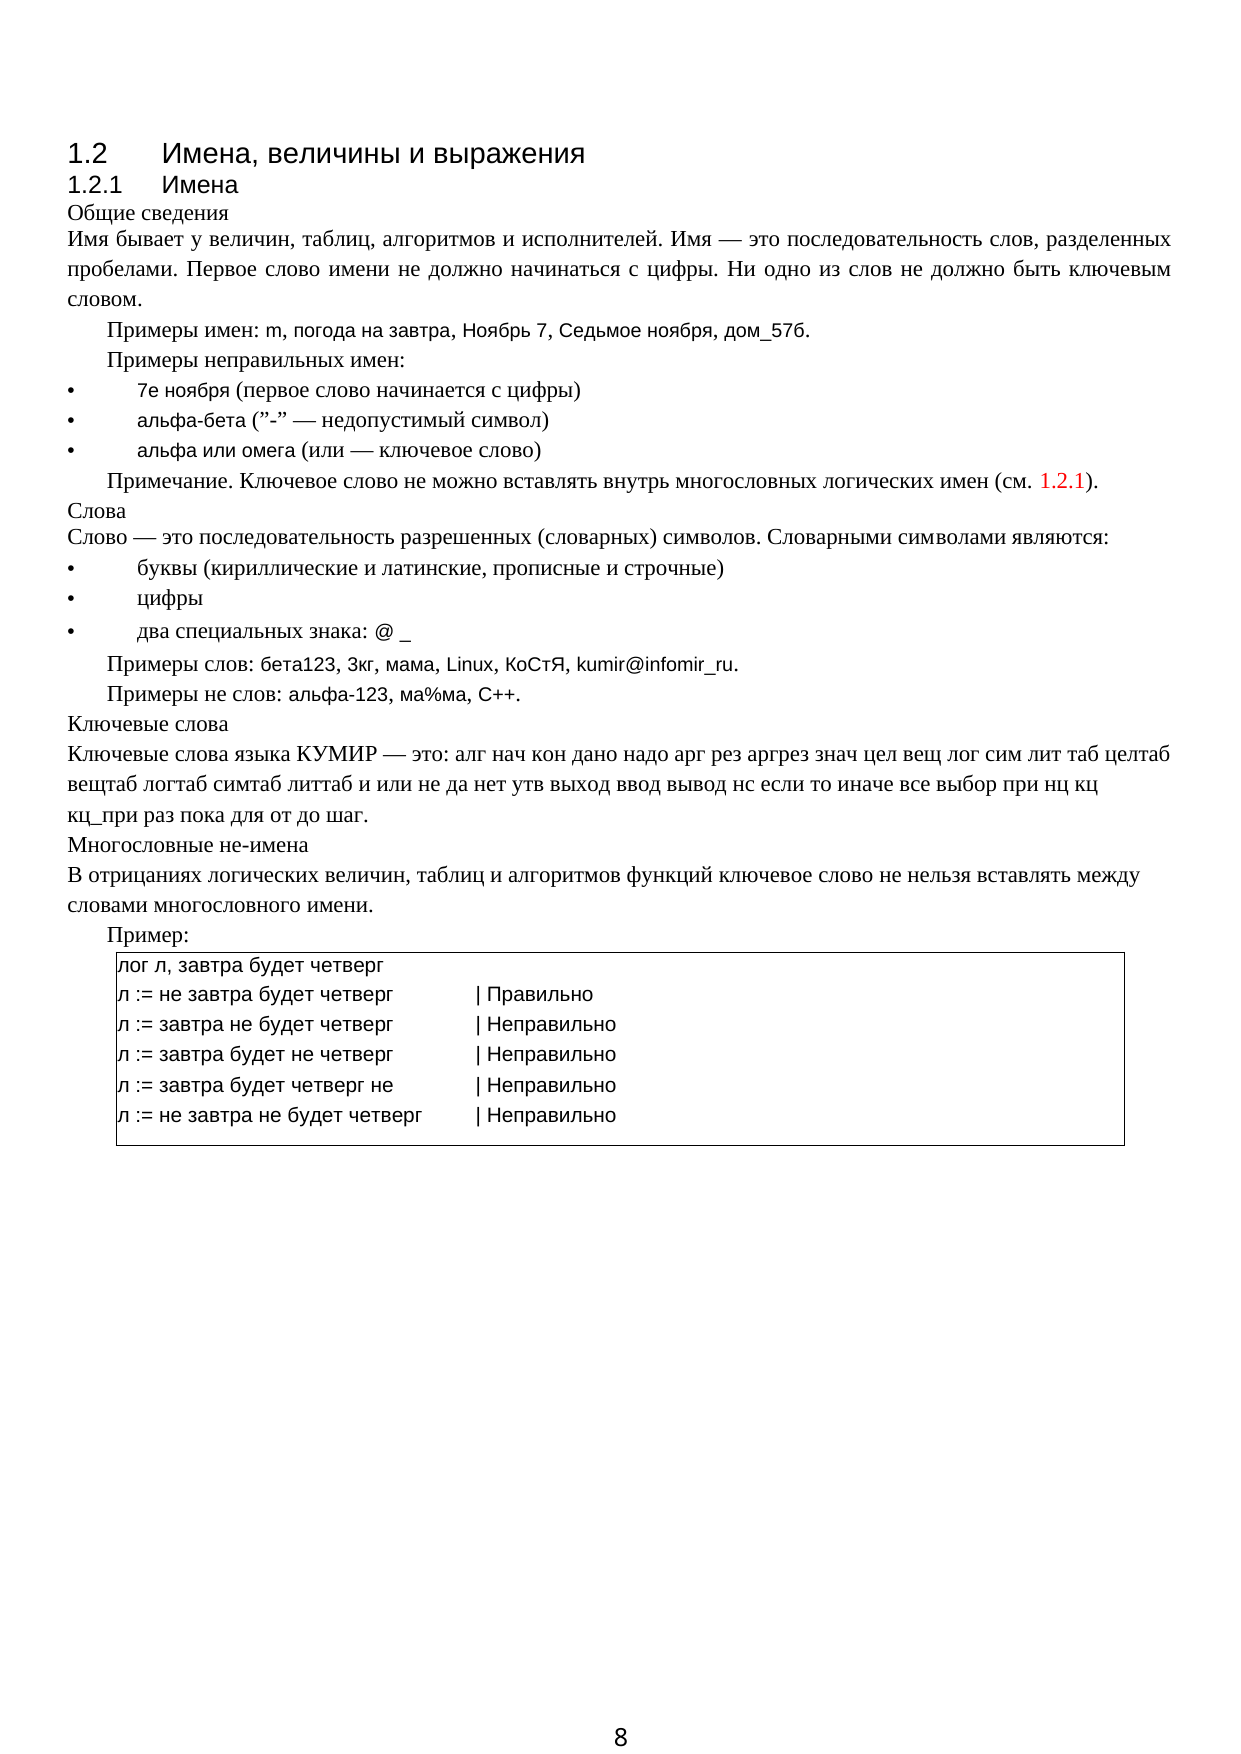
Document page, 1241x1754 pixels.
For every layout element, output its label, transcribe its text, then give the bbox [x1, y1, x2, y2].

list два специальных знака: @ _ [67, 617, 1174, 643]
table_cell | Правильно [474, 982, 1124, 1012]
table_cell л := завтра будет не четверг [117, 1042, 474, 1073]
text Примеры неправильных имен: [67, 346, 1174, 372]
text Имя бывает у величин, таблиц, алгоритмов и исполнителей. Имя — это последовательность слов, разделенных пробелами. Первое слово имени не должно начинаться с цифры. Ни одно из слов не должно быть ключевым словом. [67, 225, 1174, 312]
table_cell | Неправильно [474, 1042, 1124, 1073]
text Пример: [67, 921, 1174, 948]
table_cell л := завтра не будет четверг [117, 1012, 474, 1042]
text Ключевые слова [67, 710, 1174, 736]
table_cell л := не завтра будет четверг [117, 982, 474, 1012]
list Имена [67, 170, 1174, 199]
text Слово — это последовательность разрешенных (словарных) символов. Словарными символами являются: [67, 523, 1174, 550]
list цифры [67, 584, 1174, 610]
text Общие сведения [67, 199, 1174, 225]
table_cell л := завтра будет четверг не [117, 1073, 474, 1103]
table_cell л := не завтра не будет четверг [117, 1103, 474, 1145]
list 7е ноября (первое слово начинается с цифры) [67, 376, 1174, 402]
list буквы (кириллические и латинские, прописные и строчные) [67, 553, 1174, 580]
text Слова [67, 497, 1174, 523]
text Примеры слов: бета123, 3кг, мама, Linux, КоСтЯ, kumir@infomir_ru. [67, 649, 1174, 676]
text Многословные не-имена [67, 831, 1174, 857]
table_cell | Неправильно [474, 1012, 1124, 1042]
text В отрицаниях логических величин, таблиц и алгоритмов функций ключевое слово не нельзя вставлять между словами многословного имени. [67, 861, 1174, 918]
table_cell | Неправильно [474, 1103, 1124, 1145]
text Ключевые слова языка КУМИР — это: алг нач кон дано надо арг рез аргрез знач цел вещ лог сим лит таб целтаб вещтаб логтаб симтаб литтаб и или не да нет утв выход ввод вывод нс если то иначе все выбор при нц кц кц_при раз пока для от до шаг. [67, 740, 1174, 827]
text Примечание. Ключевое слово не можно вставлять внутрь многословных логических имен (см. 1.2.1). [67, 467, 1174, 493]
text Примеры имен: m, погода на завтра, Ноябрь 7, Седьмое ноября, дом_57б. [67, 316, 1174, 342]
table_cell | Неправильно [474, 1073, 1124, 1103]
list альфа или омега (или — ключевое слово) [67, 437, 1174, 463]
list альфа-бета (”-” — недопустимый символ) [67, 406, 1174, 433]
text Примеры не слов: альфа-123, ма%ма, С++. [67, 680, 1174, 706]
list Имена, величины и выражения [67, 136, 1174, 170]
table_header лог л, завтра будет четверг [117, 953, 1124, 982]
